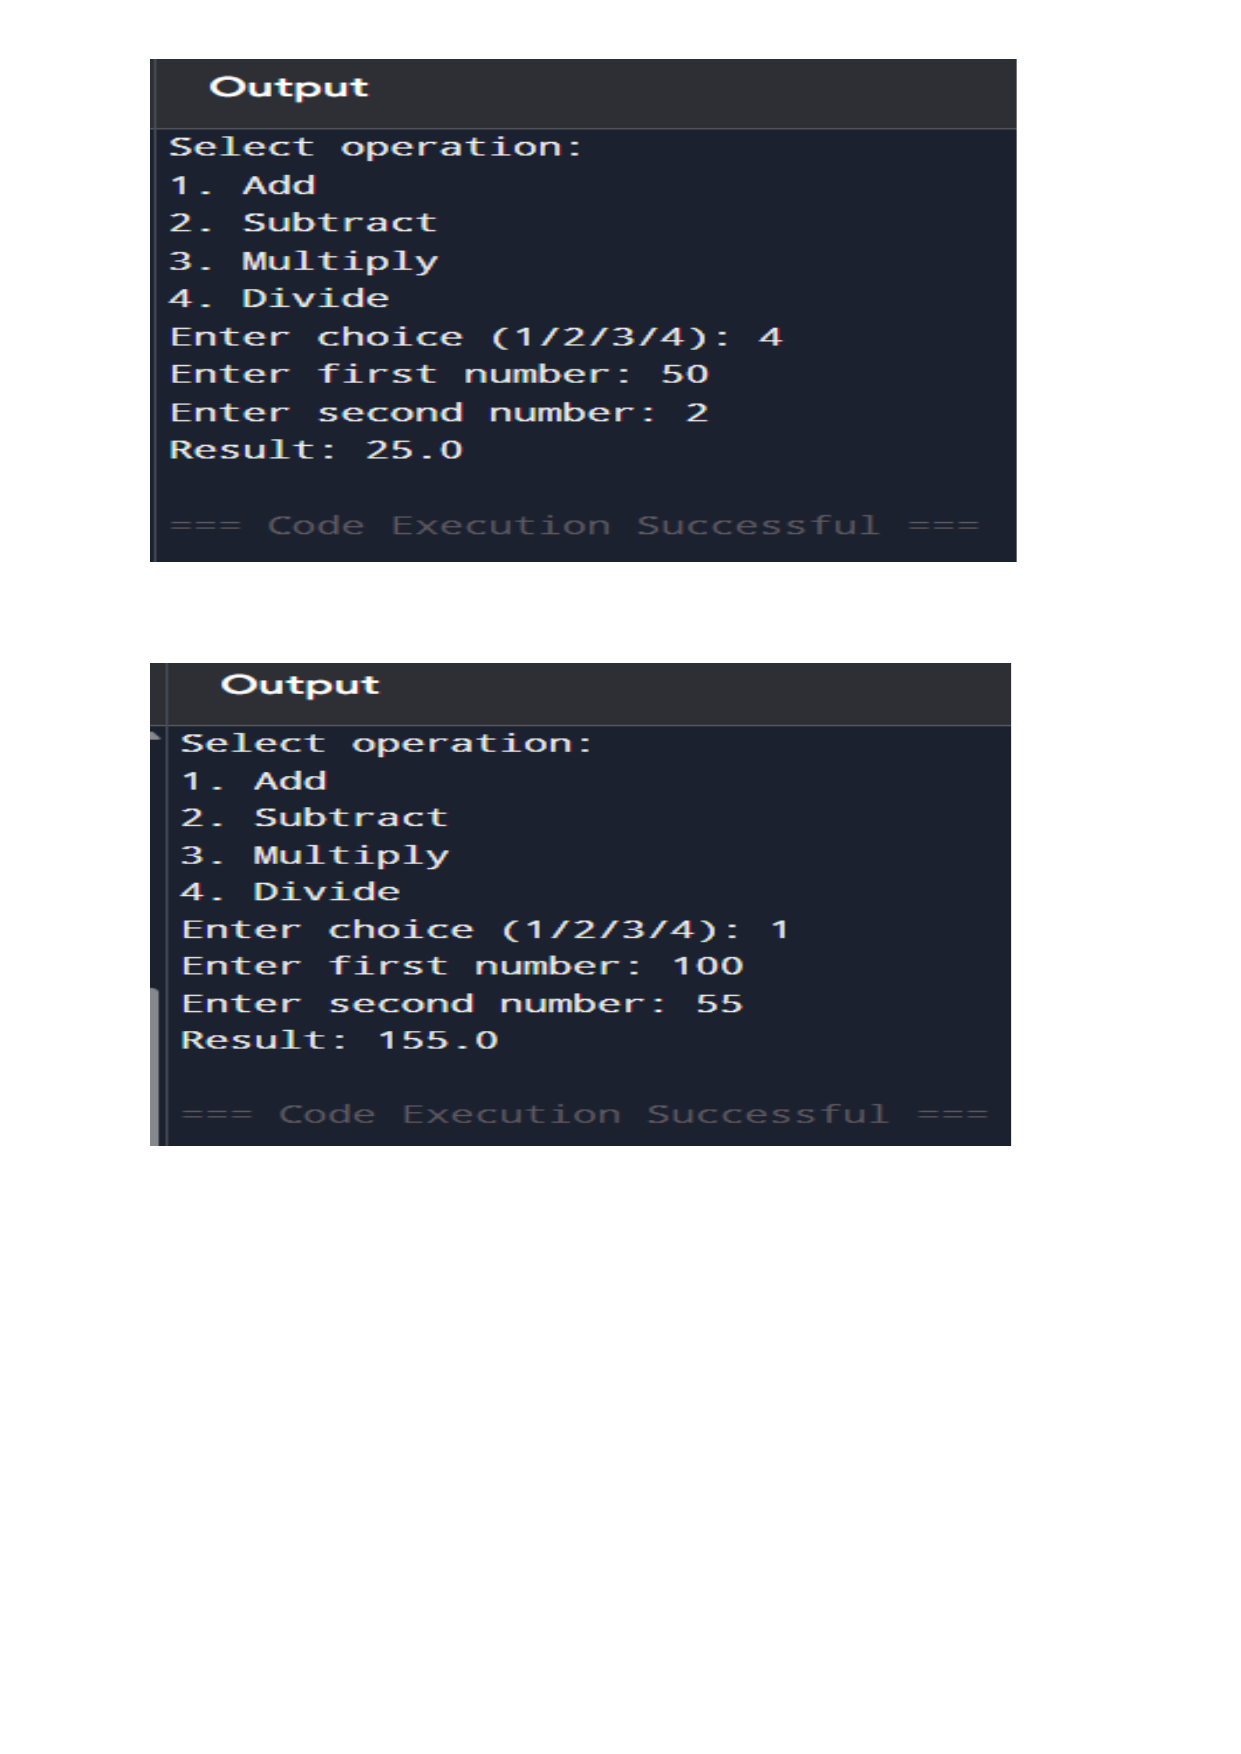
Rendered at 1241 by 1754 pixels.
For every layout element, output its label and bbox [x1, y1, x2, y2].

picture [150, 663, 1012, 1146]
picture [150, 59, 1017, 562]
